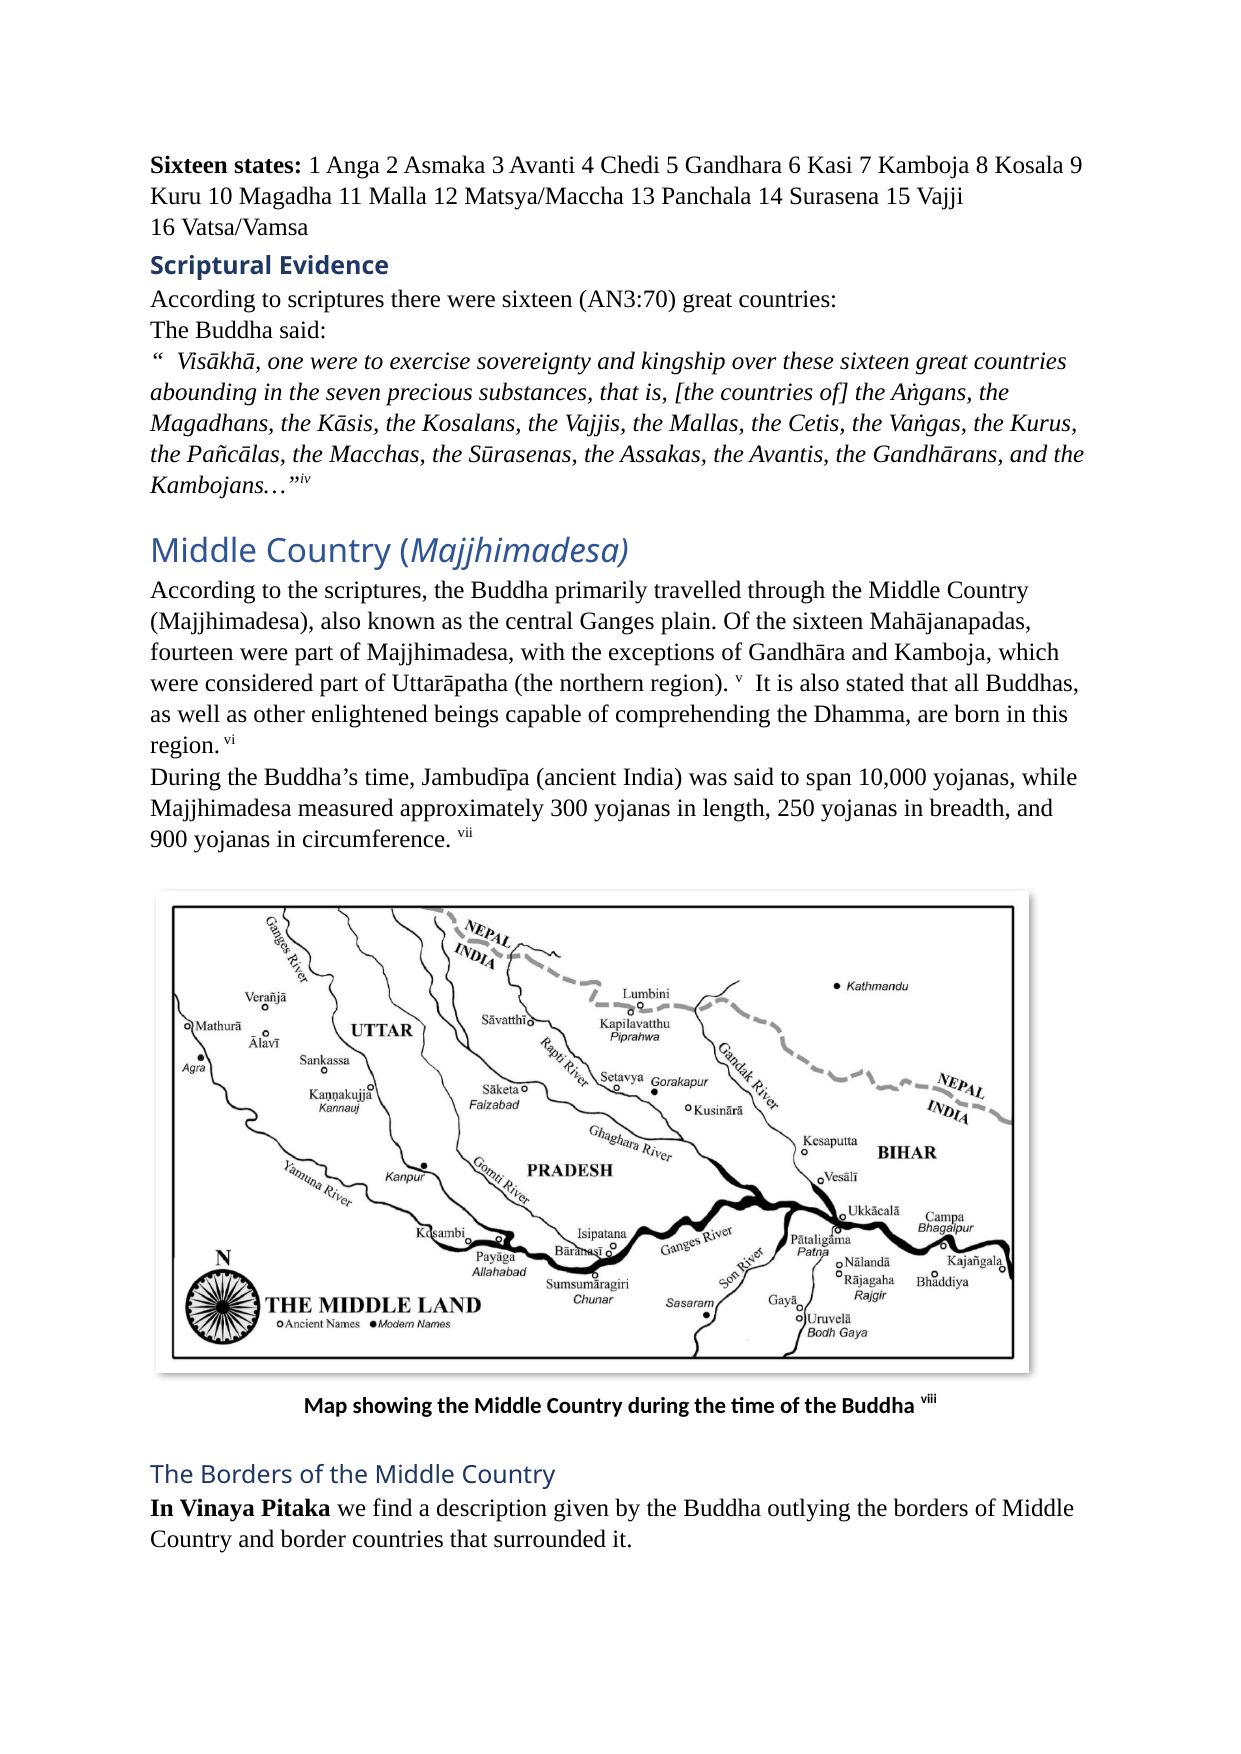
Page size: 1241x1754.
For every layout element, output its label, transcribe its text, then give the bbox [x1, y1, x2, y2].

text According to the scriptures, the Buddha primarily travelled through the Middle Country (Majjhimadesa), also known as the central Ganges plain. Of the sixteen Mahājanapadas, fourteen were part of Majjhimadesa, with the exceptions of Gandhāra and Kamboja, which were considered part of Uttarāpatha (the northern region). It is also stated that all Buddhas, as well as other enlightened beings capable of comprehending the Dhamma, are born in this region. [150, 575, 1090, 759]
text Map showing the Middle Country during the time of the Buddha [150, 1391, 1090, 1419]
text 16 Vatsa/Vamsa [150, 212, 1090, 241]
text During the Buddha’s time, Jambudīpa (ancient India) was said to span 10,000 yojanas, while Majjhimadesa measured approximately 300 yojanas in length, 250 yojanas in breadth, and 900 yojanas in circumference. [150, 762, 1090, 852]
subtitle Scriptural Evidence [150, 247, 1090, 281]
subtitle Middle Country (Majjhimadesa) [150, 526, 1090, 572]
text The Buddha said: [150, 315, 1090, 344]
text Sixteen states: 1 Anga 2 Asmaka 3 Avanti 4 Chedi 5 Gandhara 6 Kasi 7 Kamboja 8 Kosala 9 Kuru 10 Magadha 11 Malla 12 Matsya/Maccha 13 Panchala 14 Surasena 15 Vajji [150, 150, 1090, 210]
text According to scriptures there were sixteen (AN3:70) great countries: [150, 284, 1090, 313]
text In Vinaya Pitaka we find a description given by the Buddha outlying the borders of Middle Country and border countries that surrounded it. [150, 1493, 1090, 1553]
text “ Visākhā, one were to exercise sovereignty and kingship over these sixteen great countries abounding in the seven precious substances, that is, [the countries of] the Aṅgans, the Magadhans, the Kāsis, the Kosalans, the Vajjis, the Mallas, the Cetis, the Vaṅgas, the Kurus, the Pañcālas, the Macchas, the Sūrasenas, the Assakas, the Avantis, the Gandhārans, and the Kambojans…” [150, 346, 1090, 499]
picture [156, 891, 1029, 1373]
subtitle The Borders of the Middle Country [150, 1457, 1090, 1491]
